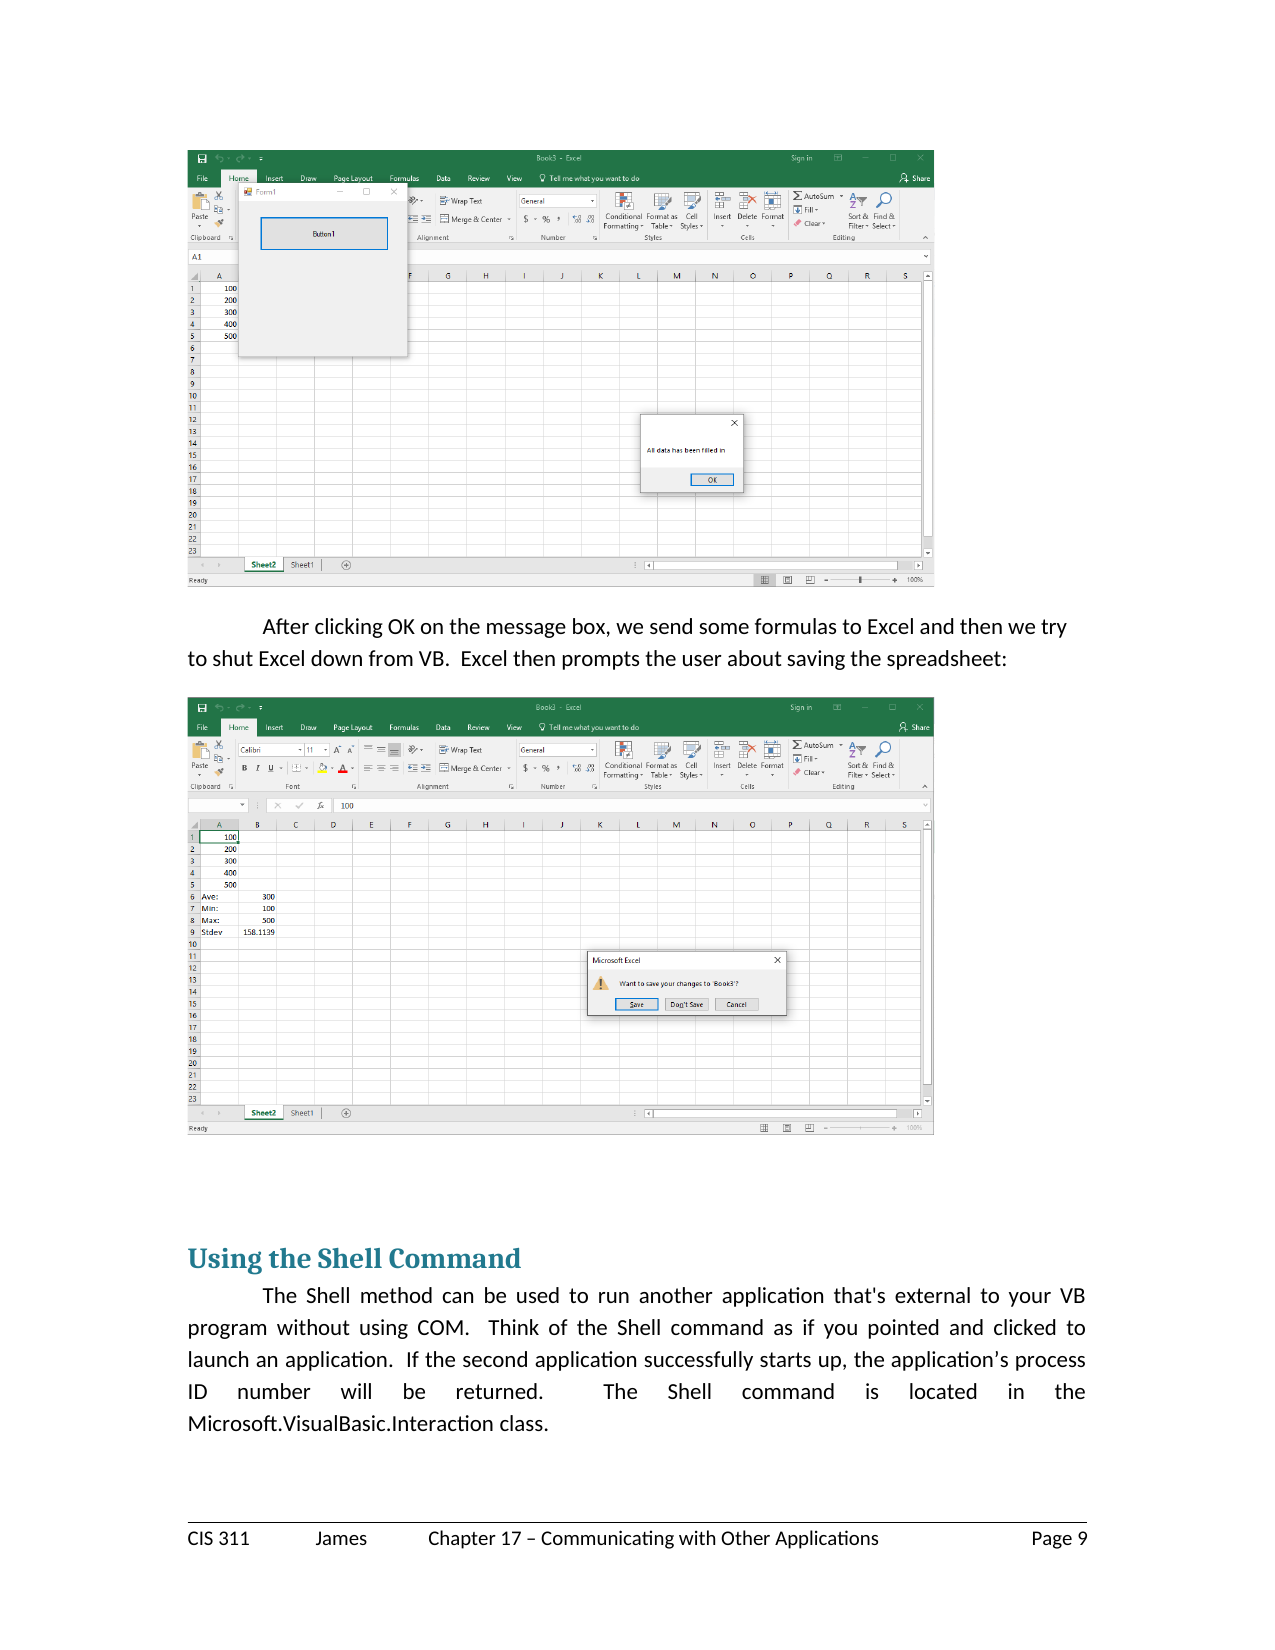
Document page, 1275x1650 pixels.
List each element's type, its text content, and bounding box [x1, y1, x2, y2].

subtitle Using the Shell Command [187, 1242, 1087, 1276]
text The Shell method can be used to run another application that's external to your VB program without using COM. Think of the Shell command as if you pointed and clicked to launch an application. If the second application successfully starts up, the application’s process ID number will be returned. The Shell command is located in the Microsoft.VisualBasic.Interaction class. [187, 1281, 1087, 1437]
text After clicking OK on the message box, we send some formulas to Excel and then we try to shut Excel down from VB. Excel then prompts the user about saving the spreadsheet: [187, 612, 1087, 672]
picture [187, 150, 935, 587]
picture [187, 697, 935, 1135]
